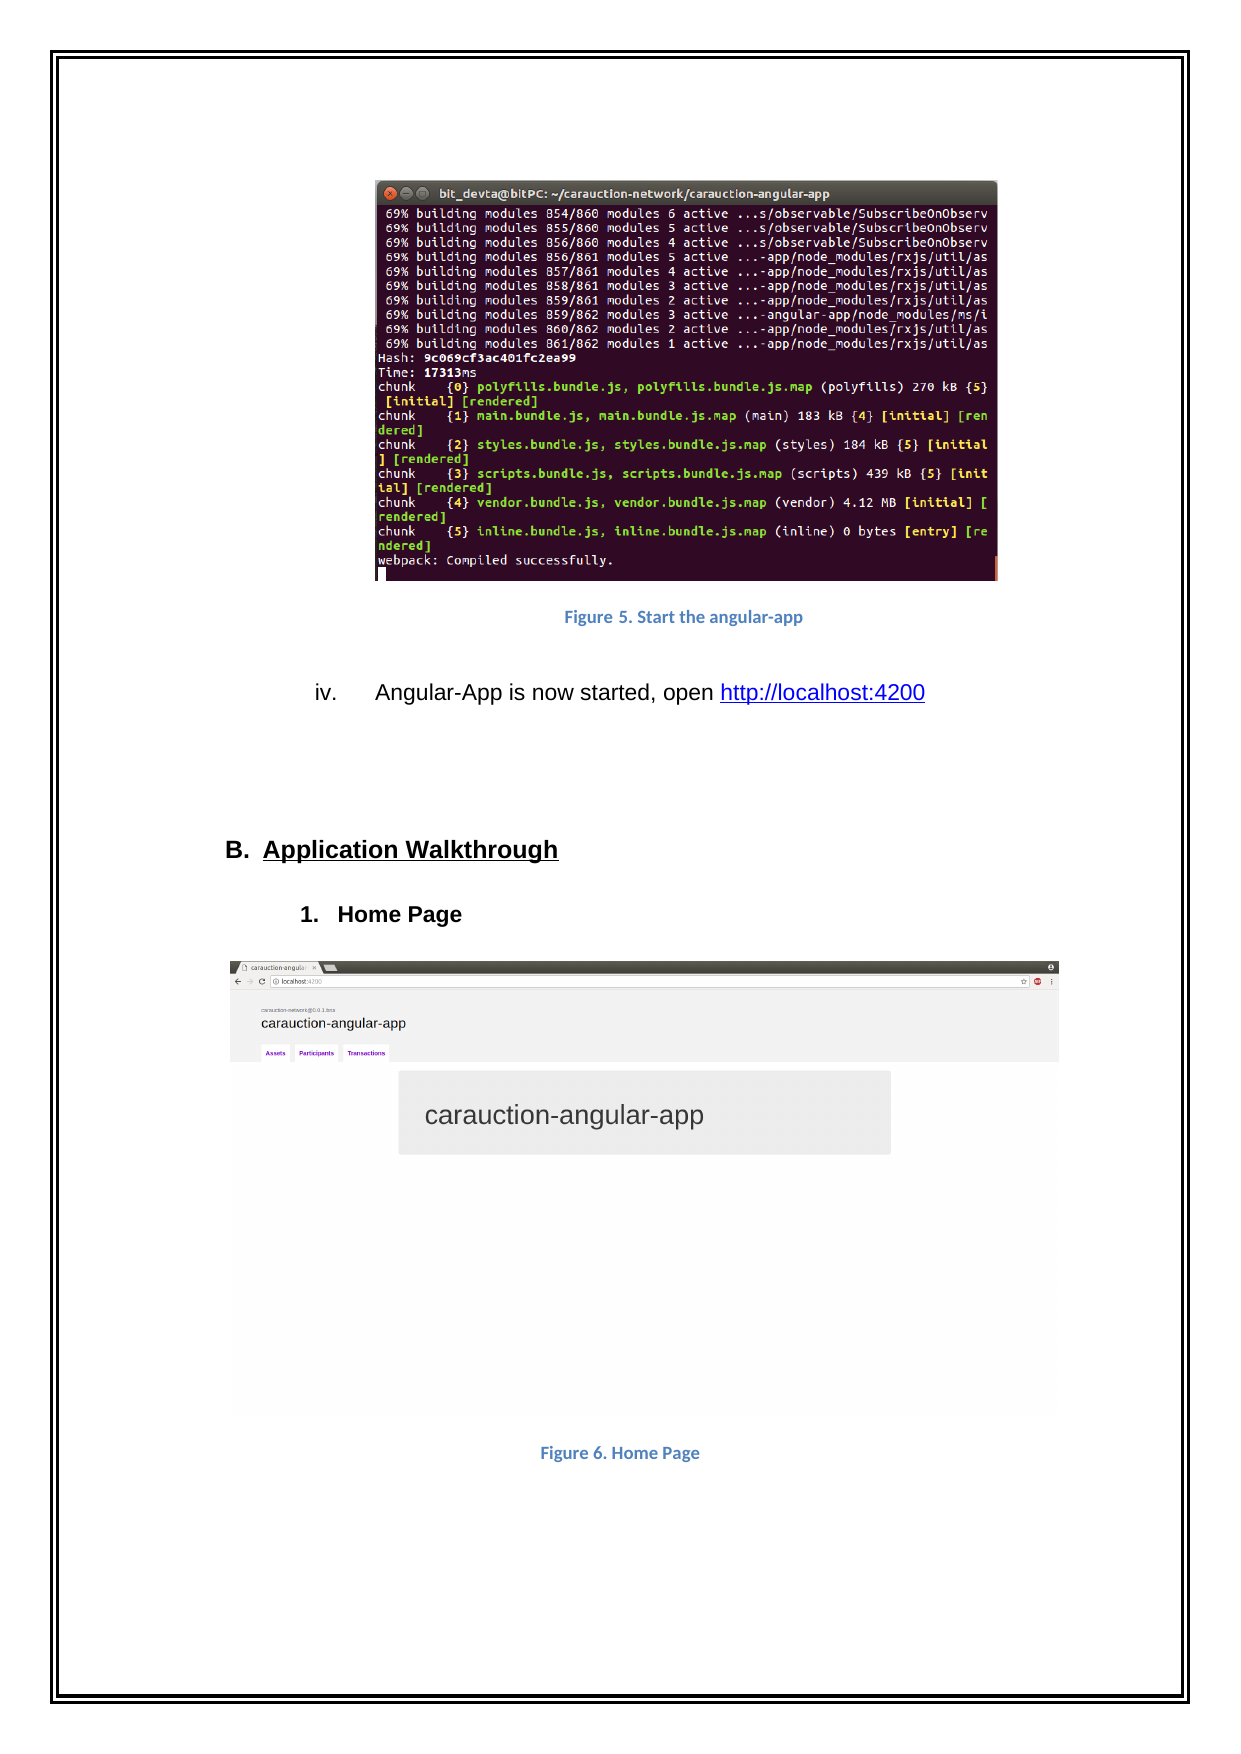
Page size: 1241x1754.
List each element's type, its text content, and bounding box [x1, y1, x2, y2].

list Angular-App is now started, open http://localhost:4200 [337, 679, 1128, 705]
list Home Page [300, 901, 1128, 927]
picture [375, 180, 998, 581]
list Application Walkthrough [225, 835, 1128, 864]
text Figure 5. Start the angular-app [112, 605, 1128, 628]
text Figure 6. Home Page [112, 1442, 1128, 1464]
picture [230, 961, 1059, 1417]
